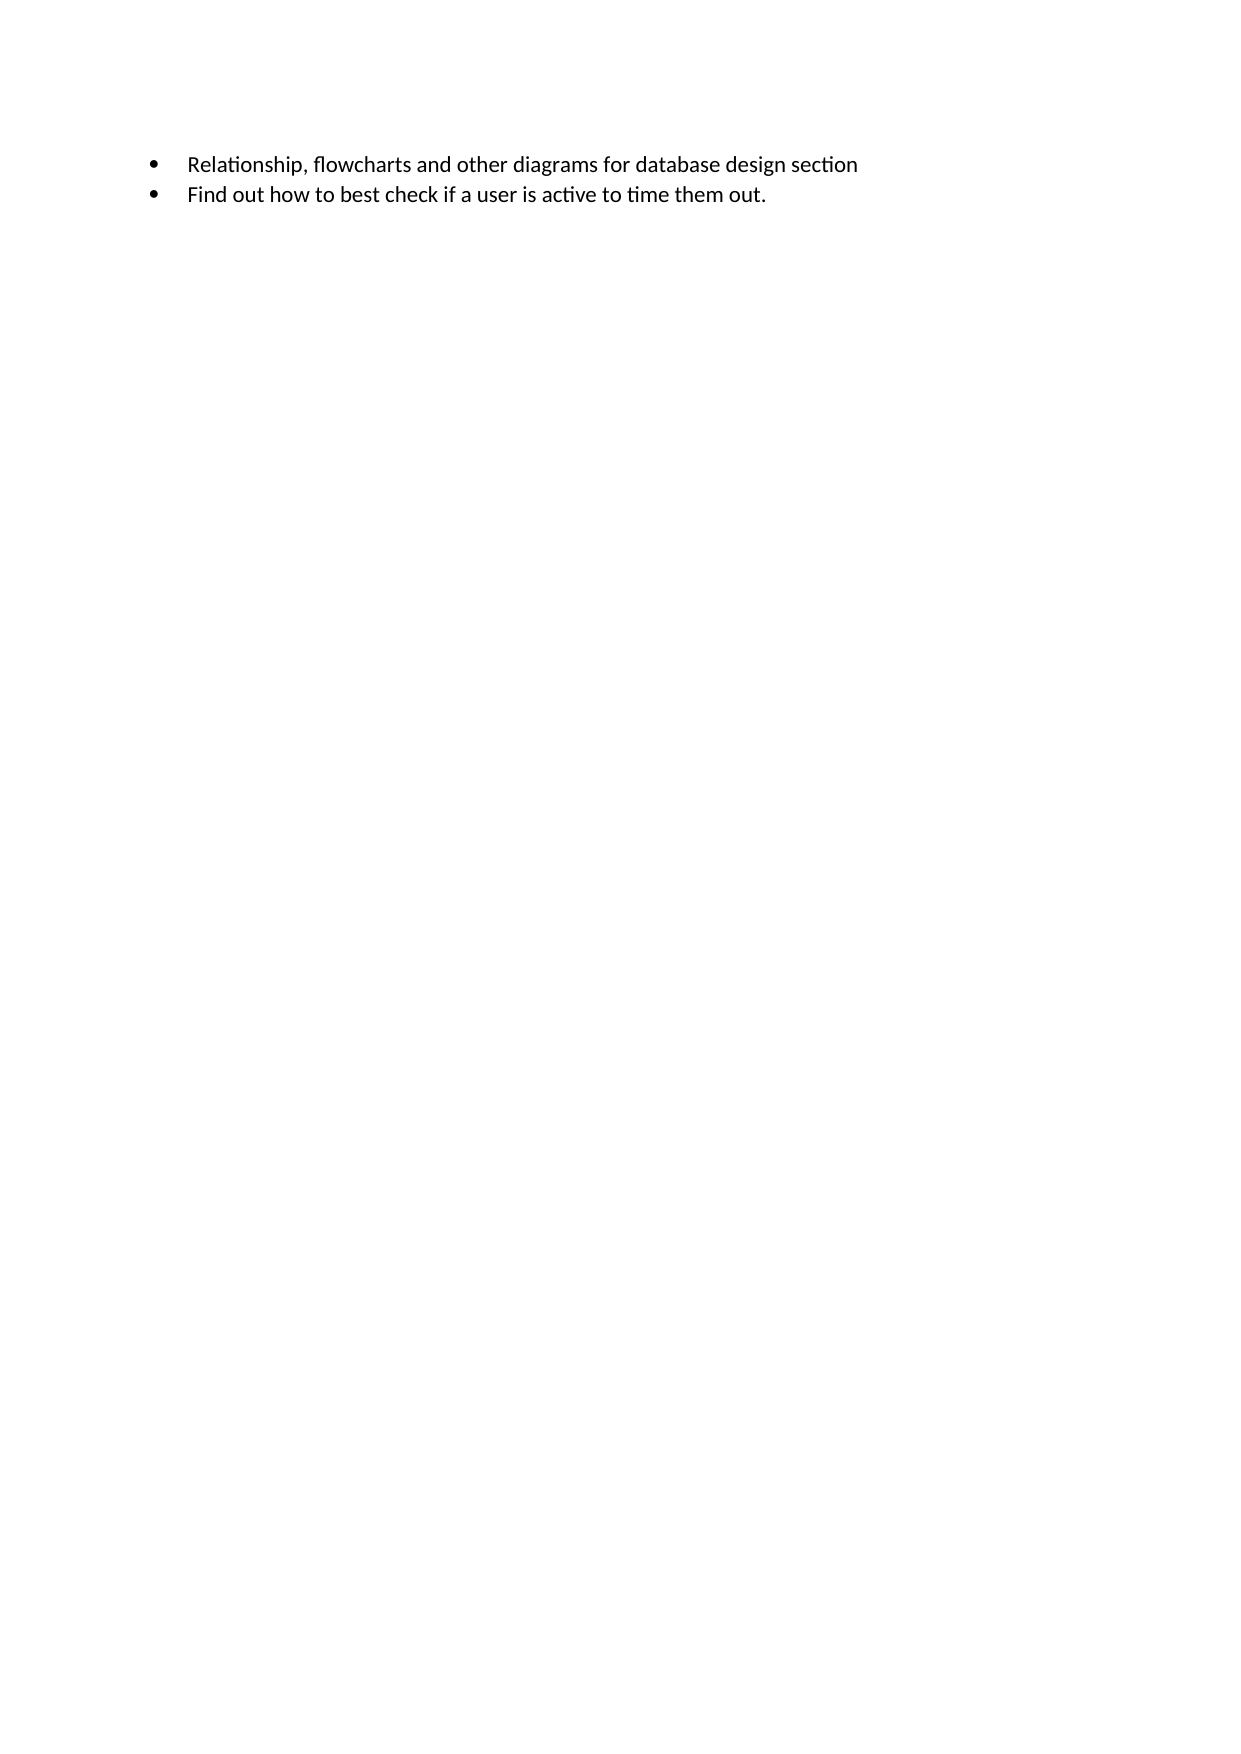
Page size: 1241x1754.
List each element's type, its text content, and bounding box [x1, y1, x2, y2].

list Relationship, flowcharts and other diagrams for database design section [150, 150, 1090, 178]
list Find out how to best check if a user is active to time them out. [150, 180, 1090, 208]
